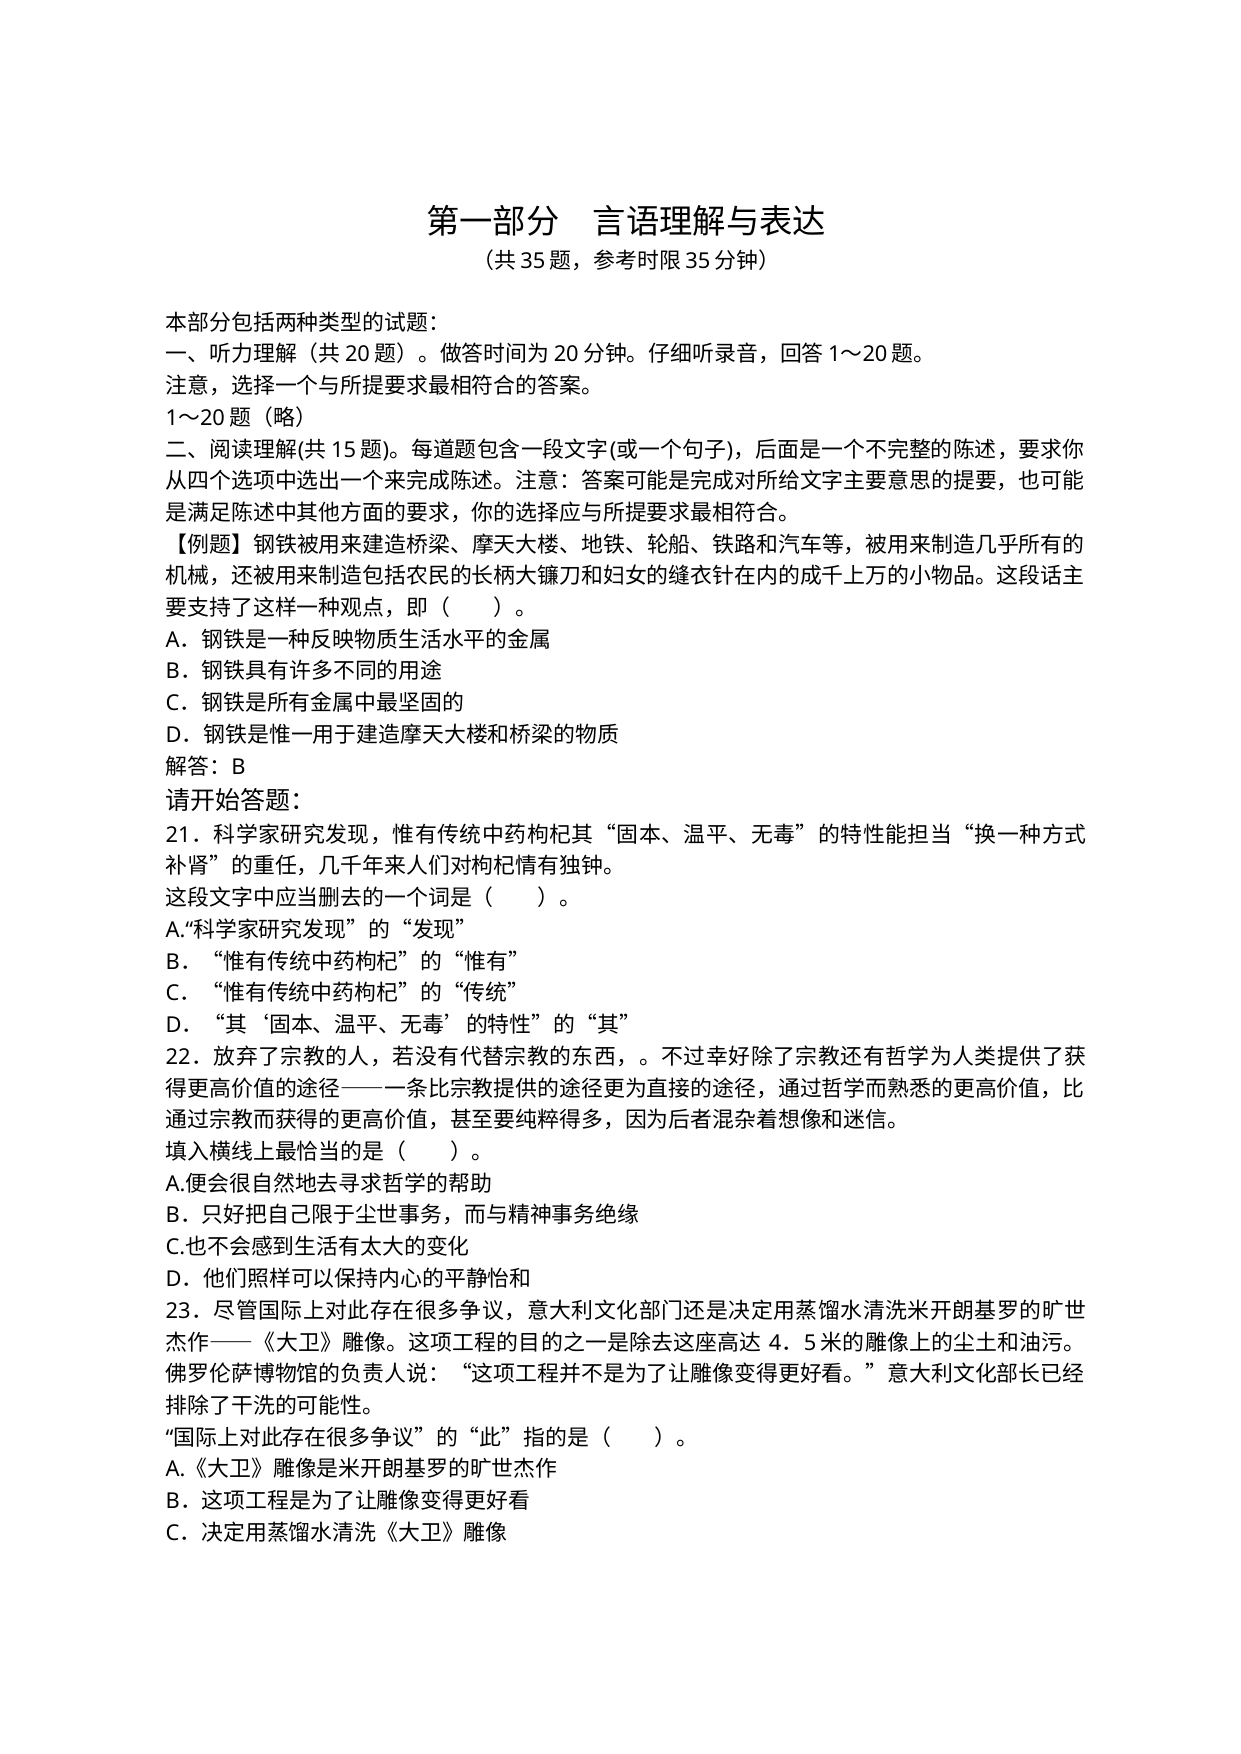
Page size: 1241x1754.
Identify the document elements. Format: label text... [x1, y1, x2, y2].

text A.《大卫》雕像是米开朗基罗的旷世杰作 [165, 1451, 1087, 1483]
text D．“其‘固本、温平、无毒’的特性”的“其” [165, 1007, 1087, 1039]
text C.也不会感到生活有太大的变化 [165, 1229, 1087, 1261]
text 22．放弃了宗教的人，若没有代替宗教的东西，。不过幸好除了宗教还有哲学为人类提供了获得更高价值的途径——一条比宗教提供的途径更为直接的途径，通过哲学而熟悉的更高价值，比通过宗教而获得的更高价值，甚至要纯粹得多，因为后者混杂着想像和迷信。 [165, 1039, 1087, 1134]
text “国际上对此存在很多争议”的“此”指的是（ ）。 [165, 1420, 1087, 1451]
text D．他们照样可以保持内心的平静怡和 [165, 1261, 1087, 1293]
text C．钢铁是所有金属中最坚固的 [165, 685, 1087, 717]
text A.“科学家研究发现”的“发现” [165, 912, 1087, 944]
text B．这项工程是为了让雕像变得更好看 [165, 1483, 1087, 1515]
text A.便会很自然地去寻求哲学的帮助 [165, 1166, 1087, 1197]
text B．只好把自己限于尘世事务，而与精神事务绝缘 [165, 1197, 1087, 1229]
text 第一部分 言语理解与表达 [165, 195, 1087, 243]
text 本部分包括两种类型的试题： [165, 305, 1087, 336]
text 这段文字中应当删去的一个词是（ ）。 [165, 880, 1087, 912]
text 21．科学家研究发现，惟有传统中药枸杞其“固本、温平、无毒”的特性能担当“换一种方式补肾”的重任，几千年来人们对枸杞情有独钟。 [165, 817, 1087, 880]
text （共35题，参考时限35分钟） [165, 243, 1087, 275]
text 【例题】钢铁被用来建造桥梁、摩天大楼、地铁、轮船、铁路和汽车等，被用来制造几乎所有的机械，还被用来制造包括农民的长柄大镰刀和妇女的缝衣针在内的成千上万的小物品。这段话主要支持了这样一种观点，即（ ）。 [165, 527, 1087, 622]
text 注意，选择一个与所提要求最相符合的答案。 [165, 368, 1087, 400]
text A．钢铁是一种反映物质生活水平的金属 [165, 622, 1087, 653]
text 解答：B [165, 749, 1087, 781]
text 二、阅读理解(共15题)。每道题包含一段文字(或一个句子)，后面是一个不完整的陈述，要求你从四个选项中选出一个来完成陈述。注意：答案可能是完成对所给文字主要意思的提要，也可能是满足陈述中其他方面的要求，你的选择应与所提要求最相符合。 [165, 432, 1087, 527]
text 填入横线上最恰当的是（ ）。 [165, 1134, 1087, 1166]
text B．钢铁具有许多不同的用途 [165, 653, 1087, 685]
text C．“惟有传统中药枸杞”的“传统” [165, 975, 1087, 1007]
text C．决定用蒸馏水清洗《大卫》雕像 [165, 1515, 1087, 1547]
text 1～20题（略） [165, 400, 1087, 432]
text 请开始答题： [165, 781, 1087, 817]
text B．“惟有传统中药枸杞”的“惟有” [165, 944, 1087, 975]
text 一、听力理解（共20题）。做答时间为20分钟。仔细听录音，回答1～20题。 [165, 336, 1087, 368]
text 23．尽管国际上对此存在很多争议，意大利文化部门还是决定用蒸馏水清洗米开朗基罗的旷世杰作——《大卫》雕像。这项工程的目的之一是除去这座高达4．5米的雕像上的尘土和油污。佛罗伦萨博物馆的负责人说：“这项工程并不是为了让雕像变得更好看。”意大利文化部长已经排除了干洗的可能性。 [165, 1293, 1087, 1420]
text D．钢铁是惟一用于建造摩天大楼和桥梁的物质 [165, 717, 1087, 749]
